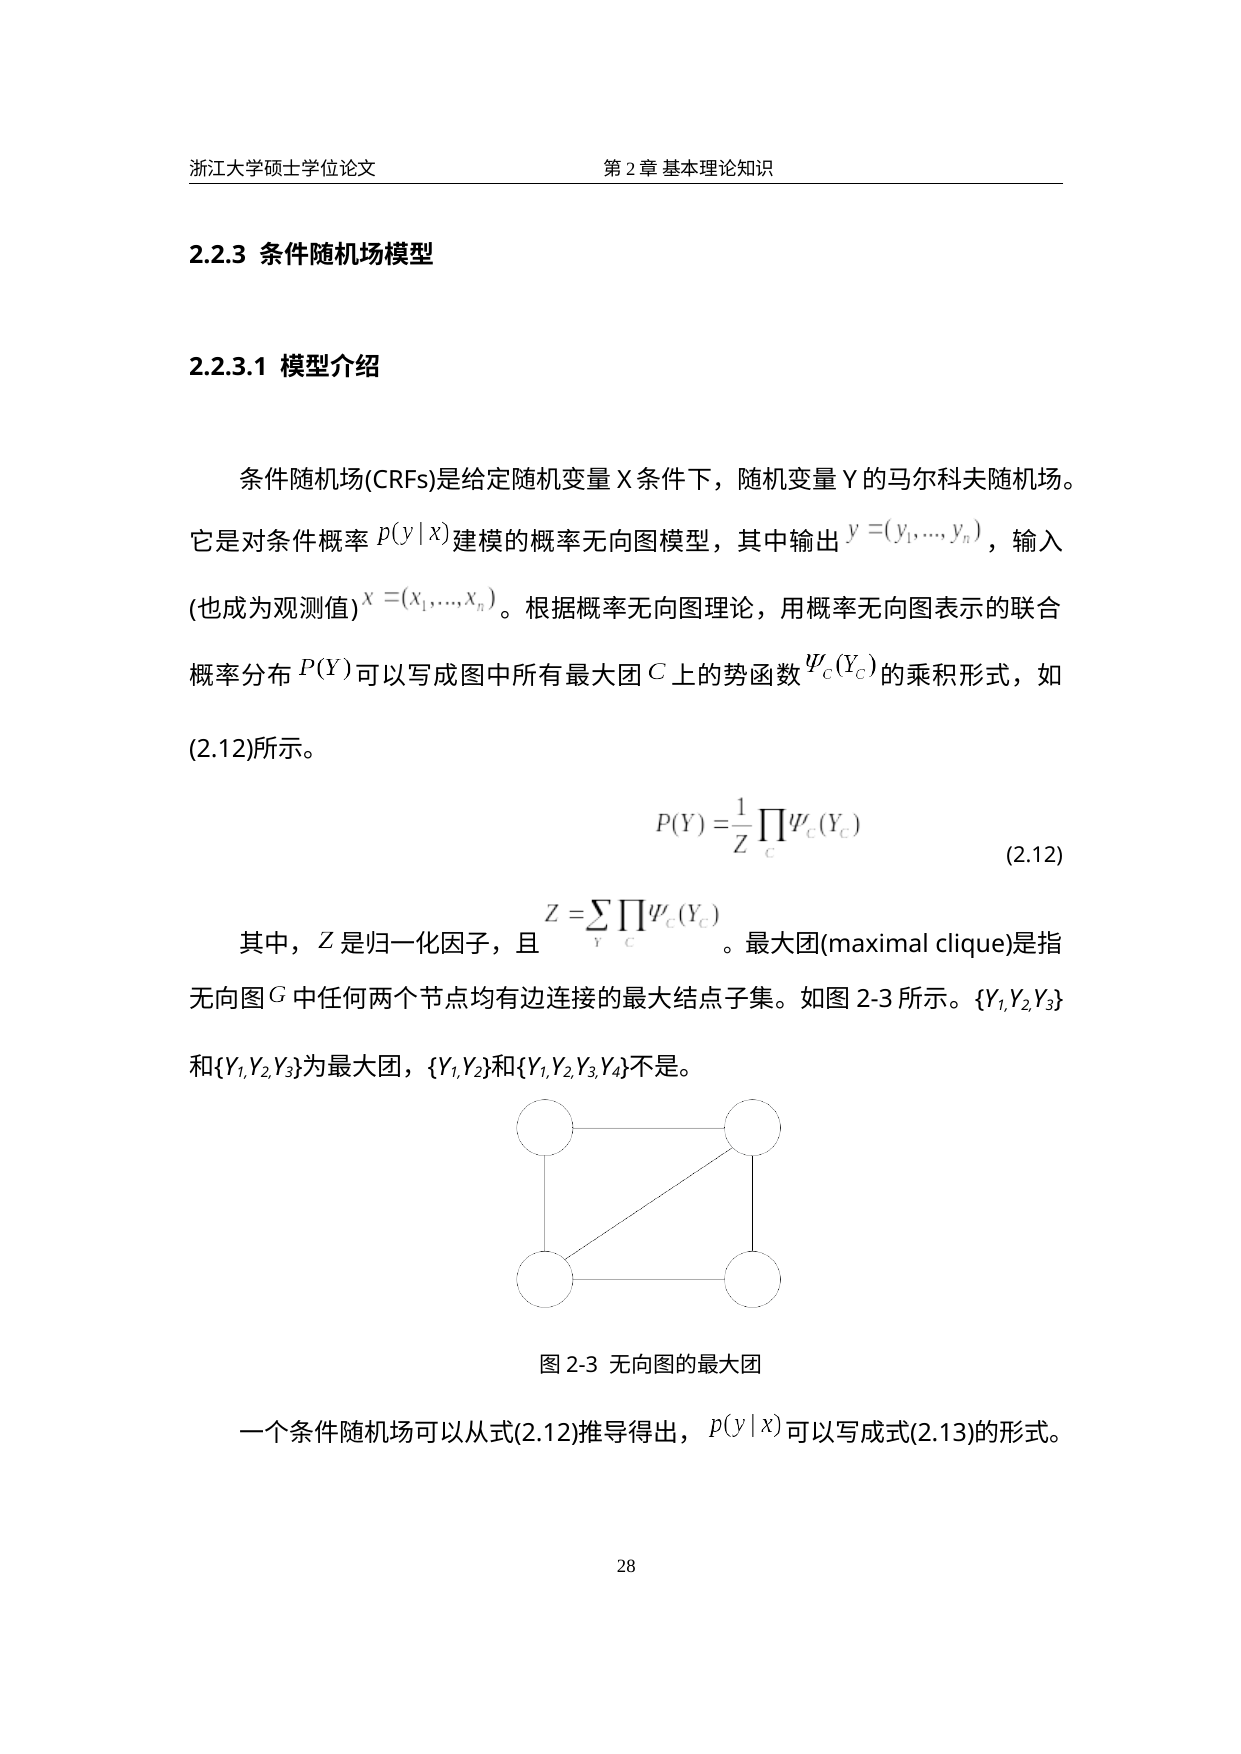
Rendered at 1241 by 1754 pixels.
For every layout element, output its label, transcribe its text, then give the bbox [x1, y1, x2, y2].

text (2.12) [189, 780, 1063, 881]
subtitle 2.2.3.1 模型介绍 [189, 331, 1063, 398]
text 其中，是归一化因子，且。最大团(maximal clique)是指无向图中任何两个节点均有边连接的最大结点子集。如图2-3所示。{Y1,Y2,Y3}和{Y1,Y2,Y3}为最大团，{Y1,Y2}和{Y1,Y2,Y3,Y4}不是。 [189, 896, 1063, 1098]
text 条件随机场(CRFs)是给定随机变量X条件下，随机变量Y的马尔科夫随机场。它是对条件概率建模的概率无向图模型，其中输出，输入(也成为观测值)。根据概率无向图理论，用概率无向图表示的联合概率分布可以写成图中所有最大团上的势函数的乘积形式，如(2.12)所示。 [189, 443, 1063, 780]
text 图2-3 无向图的最大团 [189, 1346, 1063, 1379]
text 一个条件随机场可以从式(2.12)推导得出，可以写成式(2.13)的形式。 [189, 1395, 1063, 1463]
subtitle 2.2.3 条件随机场模型 [189, 218, 1063, 286]
